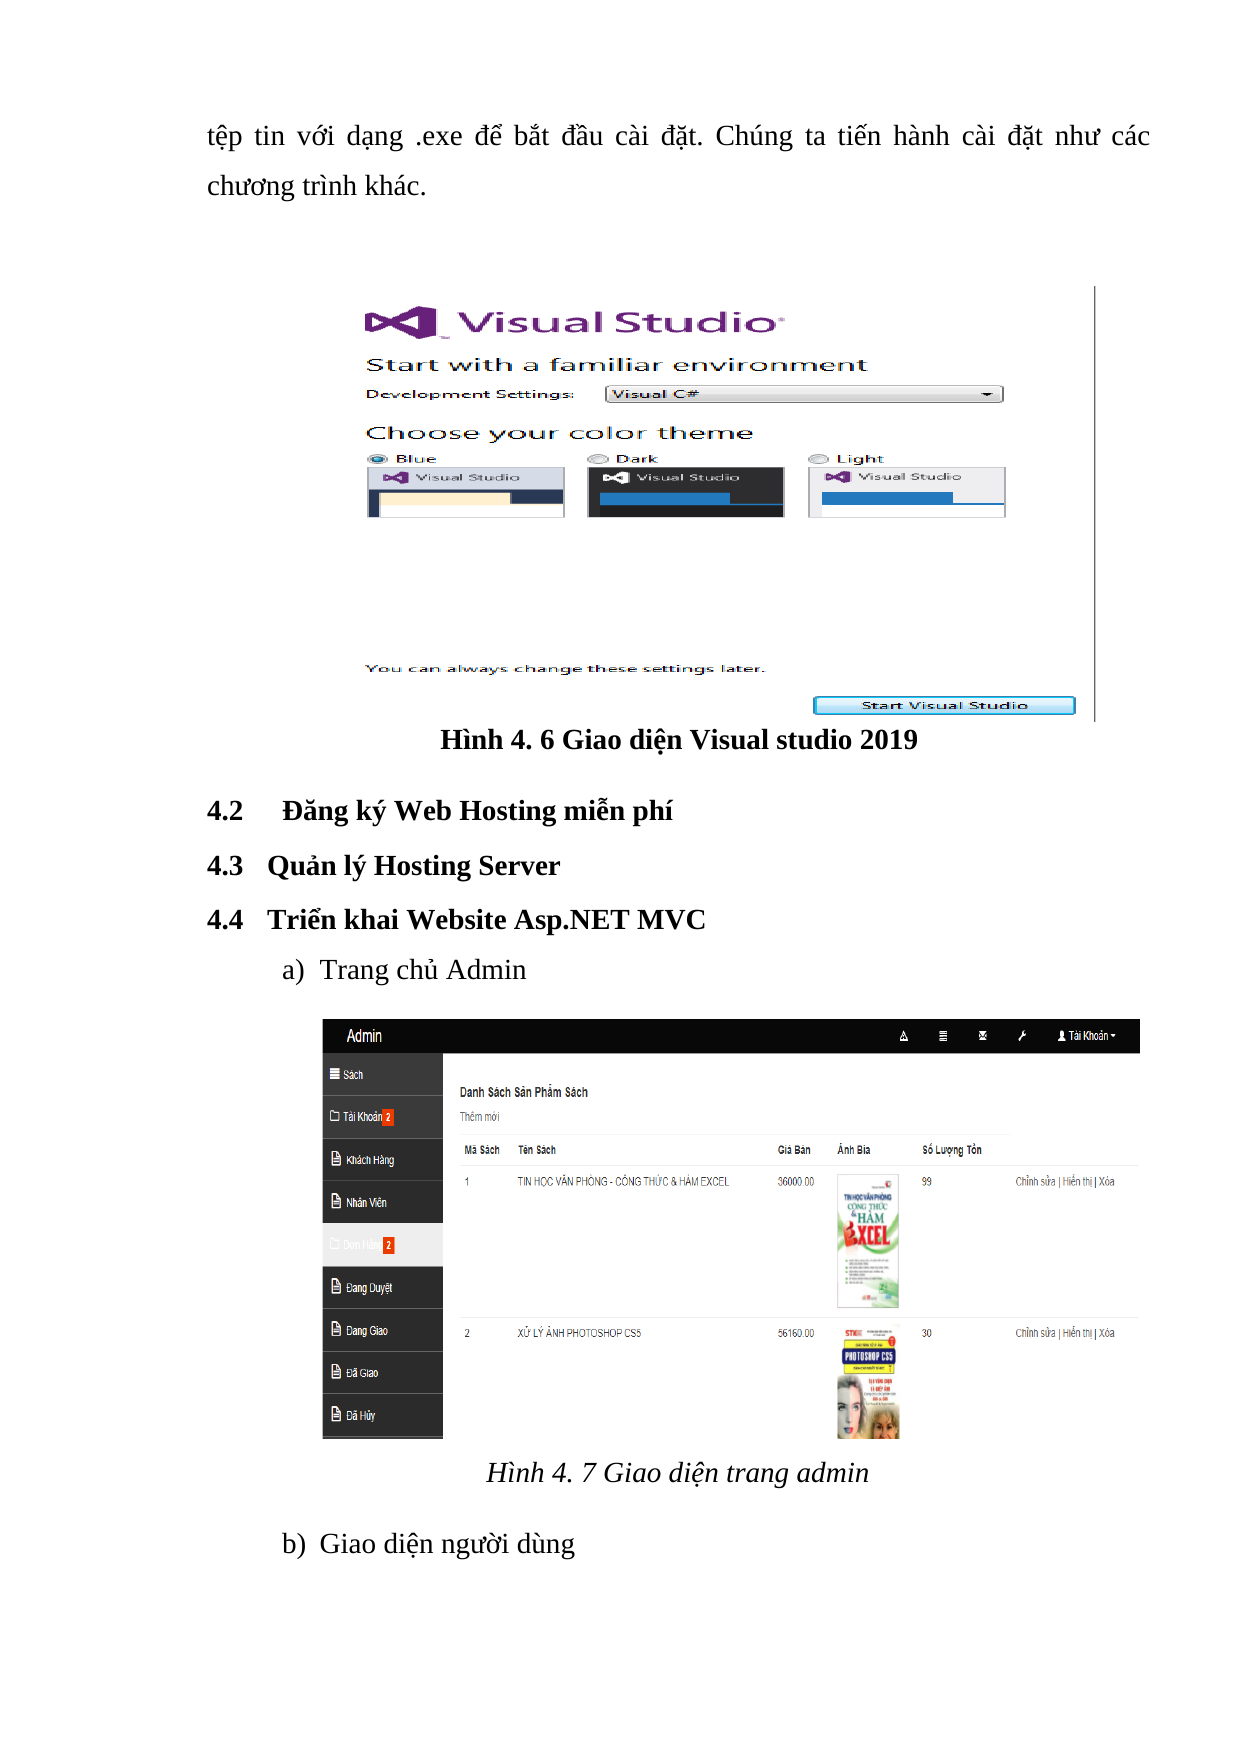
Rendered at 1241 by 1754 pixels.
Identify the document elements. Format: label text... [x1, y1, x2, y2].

picture [281, 286, 1096, 722]
list Trang chủ Admin [282, 952, 1152, 986]
text Hình 4. 6 Giao diện Visual studio 2019 [207, 722, 1152, 756]
subtitle Quản lý Hosting Server [207, 848, 1152, 881]
list Giao diện người dùng [282, 1526, 1152, 1560]
subtitle Đăng ký Web Hosting miễn phí [207, 793, 1152, 827]
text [207, 118, 1152, 202]
picture [322, 1019, 1140, 1439]
text Hình 4. 7 Giao diện trang admin [207, 1455, 1152, 1489]
subtitle Triển khai Website Asp.NET MVC [207, 902, 1152, 936]
